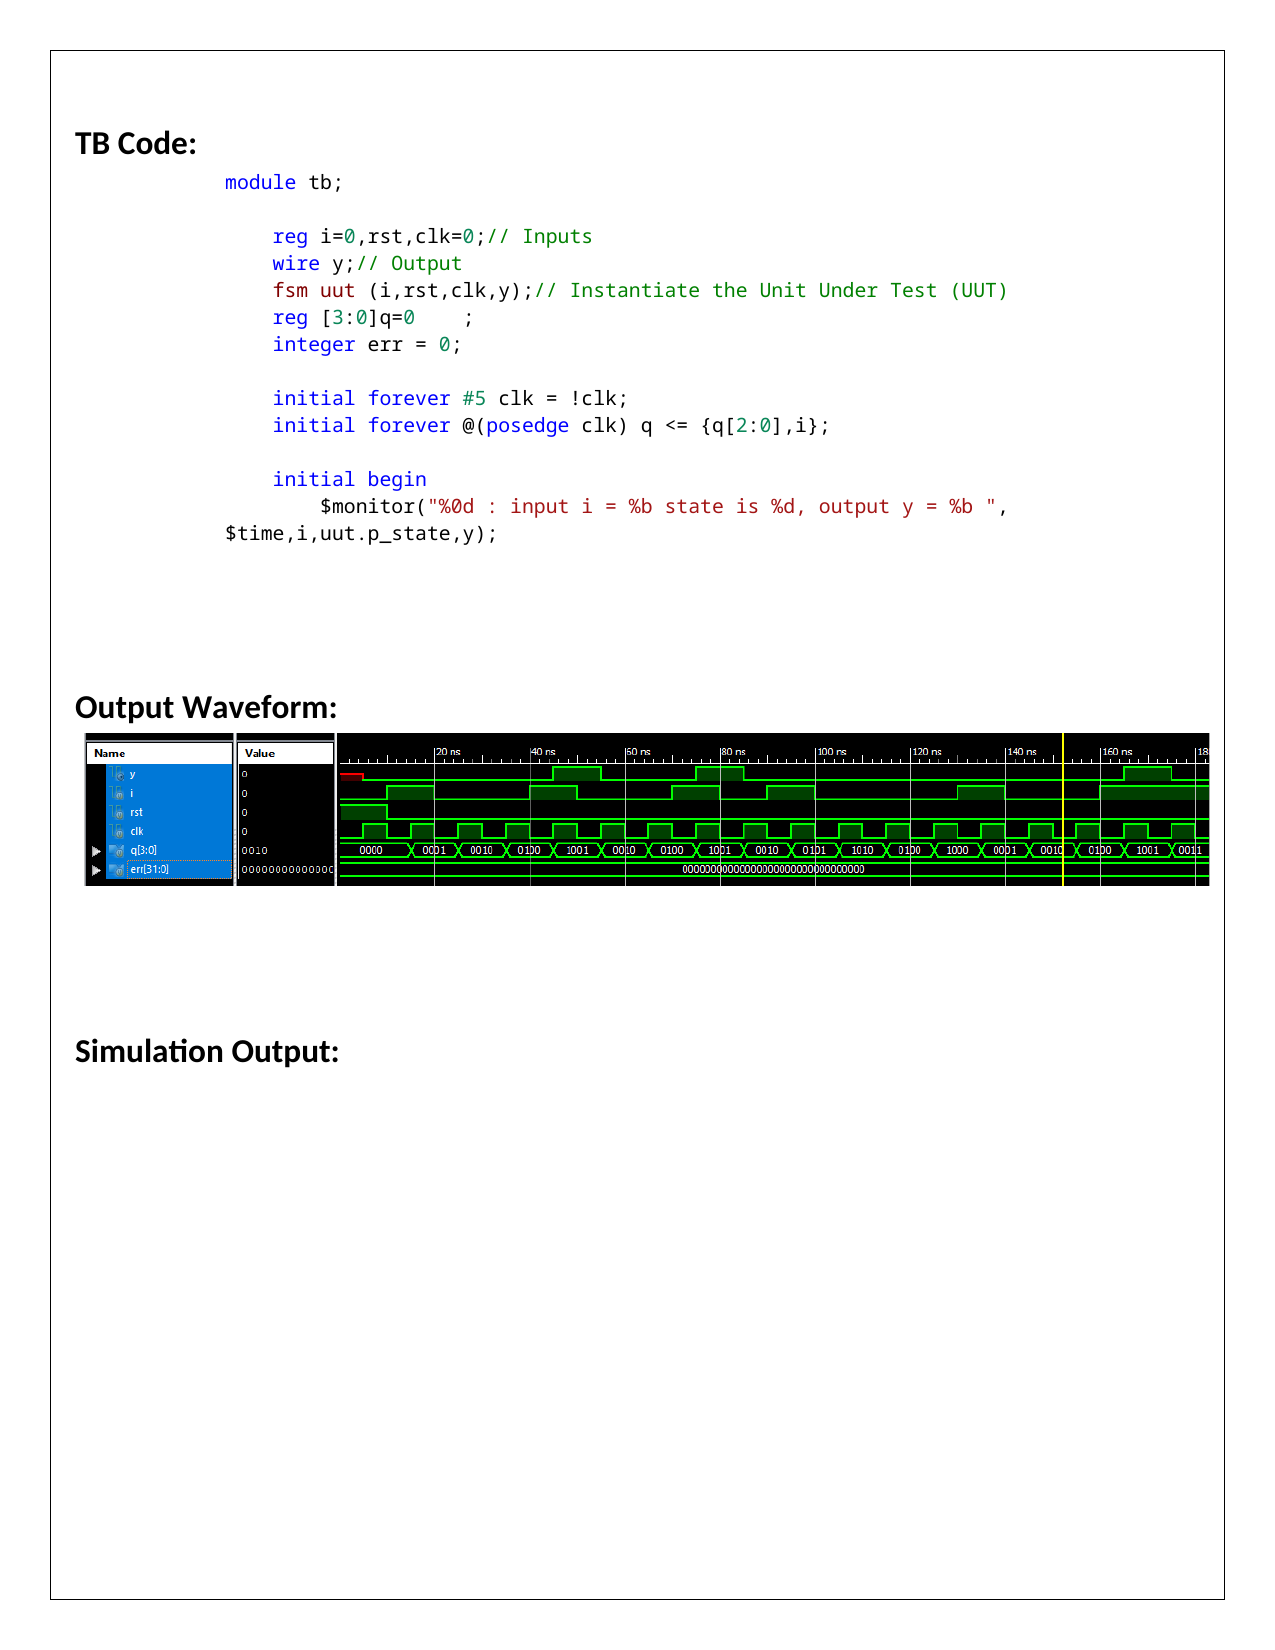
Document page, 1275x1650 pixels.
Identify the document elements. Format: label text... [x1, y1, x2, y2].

text Output Waveform: [75, 687, 1219, 727]
text $monitor("%0d : input i = %b state is %d, output y = %b ",$time,i,uut.p_state,y); [225, 492, 1200, 546]
text fsm uut (i,rst,clk,y);// Instantiate the Unit Under Test (UUT) [225, 276, 1200, 303]
text reg i=0,rst,clk=0;// Inputs [225, 222, 1200, 249]
text TB Code: [75, 122, 1219, 162]
text reg [3:0]q=0 ; [225, 303, 1200, 330]
text initial forever #5 clk = !clk; [225, 384, 1200, 411]
text initial forever @(posedge clk) q <= {q[2:0],i}; [225, 411, 1200, 438]
text module tb; [225, 168, 1200, 196]
text Simulation Output: [75, 1030, 1219, 1071]
text integer err = 0; [225, 330, 1200, 357]
text wire y;// Output [225, 249, 1200, 276]
picture [84, 733, 1210, 886]
text initial begin [225, 465, 1200, 492]
